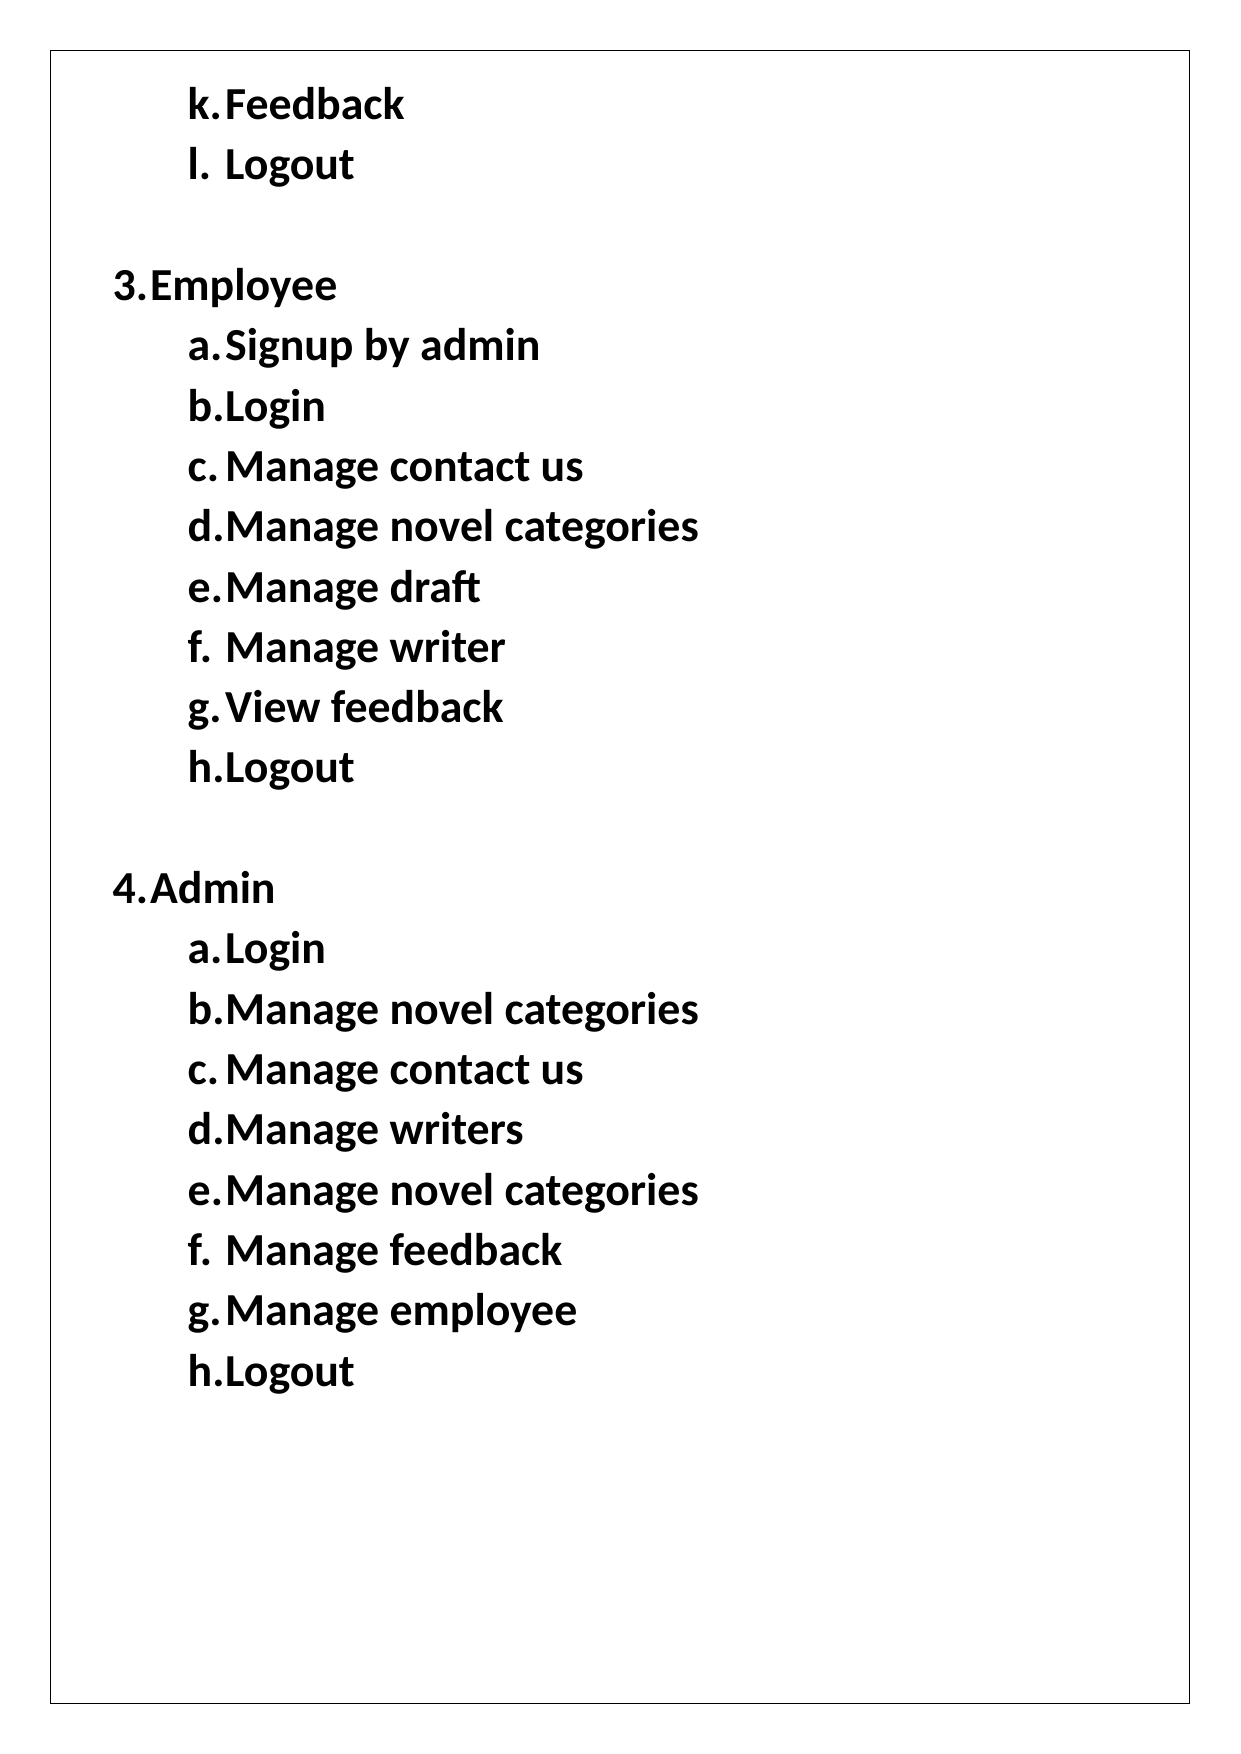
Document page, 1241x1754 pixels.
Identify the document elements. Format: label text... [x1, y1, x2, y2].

list View feedback [187, 678, 1165, 734]
list Employee [112, 256, 1165, 312]
list Manage novel categories [187, 980, 1165, 1036]
list Logout [187, 135, 1165, 191]
list Manage contact us [187, 1040, 1165, 1096]
list Manage draft [187, 557, 1165, 613]
list Manage employee [187, 1281, 1165, 1337]
list Logout [187, 1342, 1165, 1397]
list Manage novel categories [187, 497, 1165, 553]
list Signup by admin [187, 316, 1165, 372]
list Feedback [187, 75, 1165, 131]
list Login [187, 919, 1165, 975]
list Admin [112, 859, 1165, 915]
list Manage writers [187, 1100, 1165, 1156]
list Manage novel categories [187, 1161, 1165, 1217]
list Logout [187, 738, 1165, 794]
list Manage contact us [187, 437, 1165, 493]
list Manage writer [187, 618, 1165, 674]
list Manage feedback [187, 1221, 1165, 1277]
list Login [187, 377, 1165, 432]
